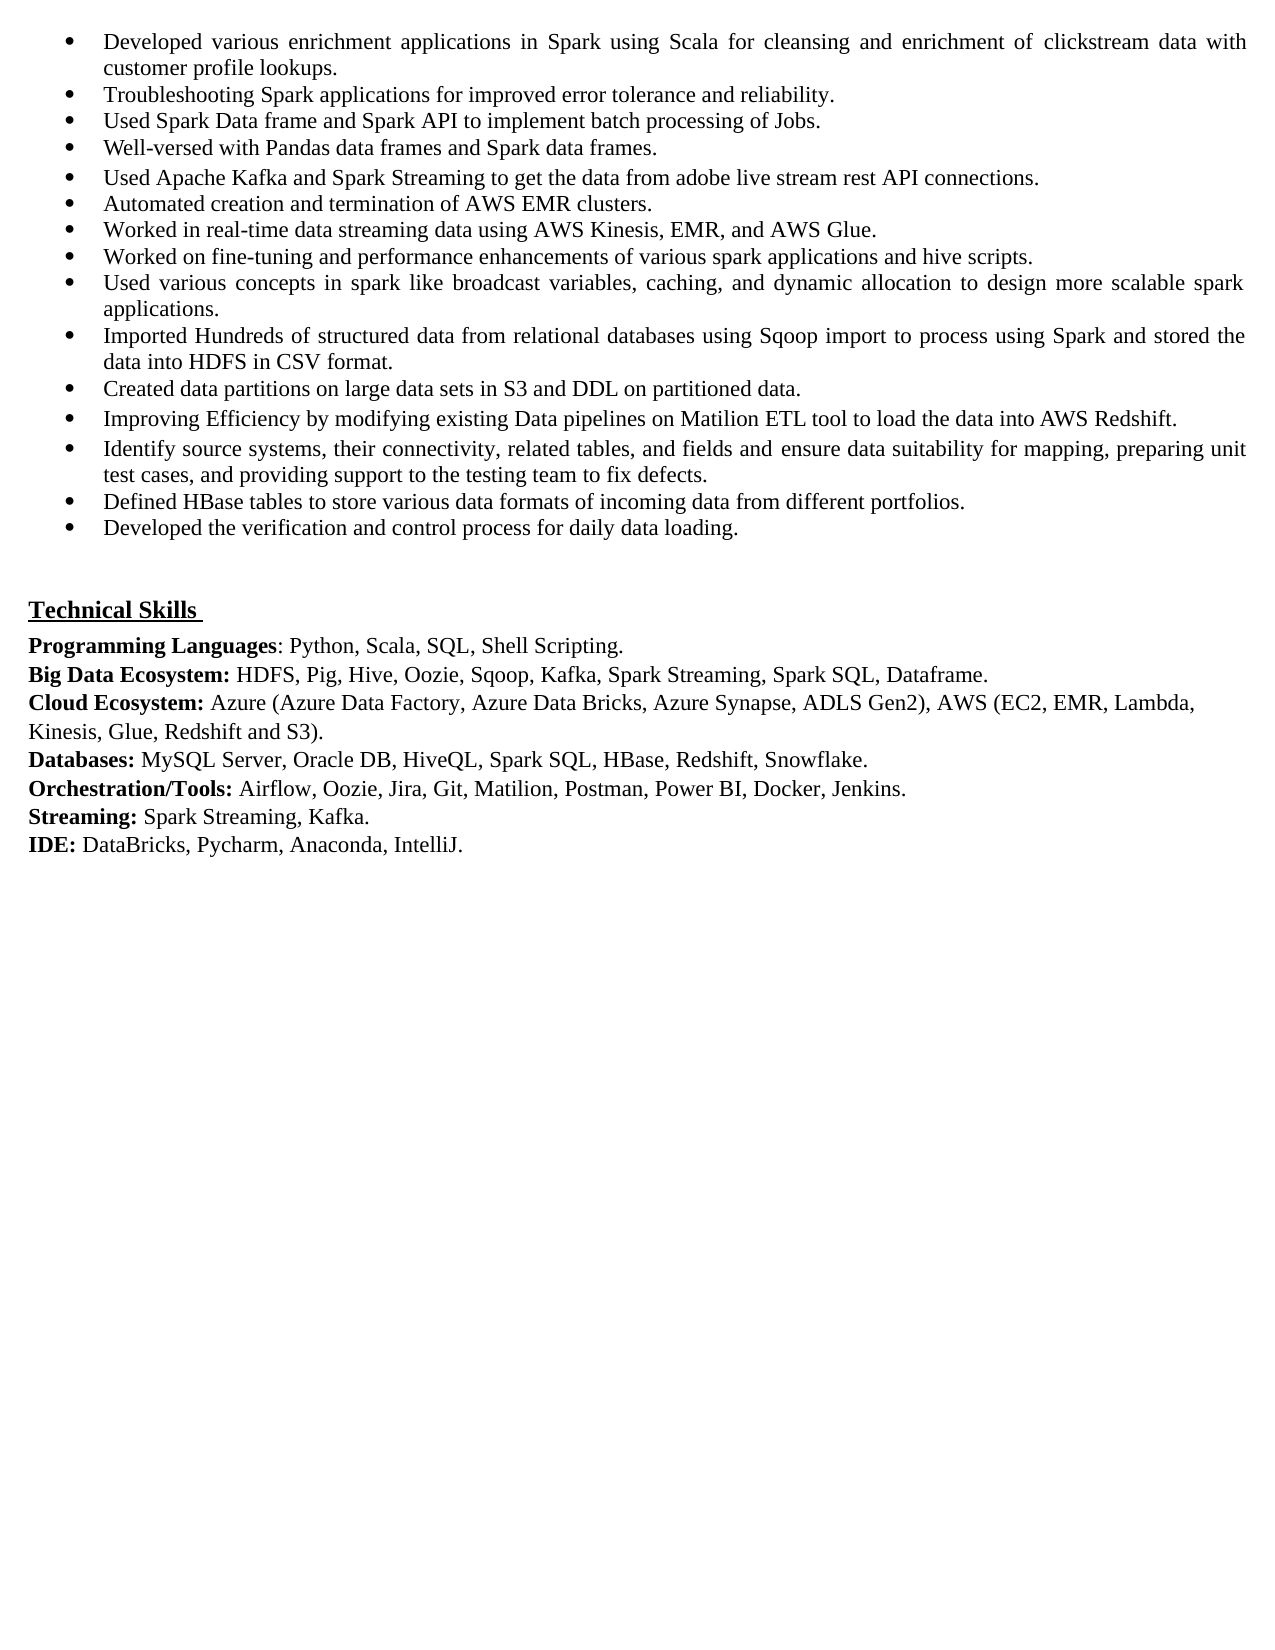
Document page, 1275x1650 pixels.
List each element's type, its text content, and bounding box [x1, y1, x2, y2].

list Used various concepts in spark like broadcast variables, caching, and dynamic allocation to design more scalable spark applications. [66, 269, 1247, 322]
list Developed the verification and control process for daily data loading. [66, 514, 1247, 540]
list Used Apache Kafka and Spark Streaming to get the data from adobe live stream rest API connections. [66, 164, 1247, 190]
text Databases: MySQL Server, Oracle DB, HiveQL, Spark SQL, HBase, Redshift, Snowflake. [28, 746, 1247, 772]
list Troubleshooting Spark applications for improved error tolerance and reliability. [66, 81, 1247, 107]
text Orchestration/Tools: Airflow, Oozie, Jira, Git, Matilion, Postman, Power BI, Docker, Jenkins. [28, 774, 1247, 801]
list Identify source systems, their connectivity, related tables, and fields and ensure data suitability for mapping, preparing unit test cases, and providing support to the testing team to fix defects. [66, 435, 1247, 488]
text Big Data Ecosystem: HDFS, Pig, Hive, Oozie, Sqoop, Kafka, Spark Streaming, Spark SQL, Dataframe. [28, 661, 1247, 687]
text Programming Languages: Python, Scala, SQL, Shell Scripting. [28, 632, 1247, 659]
list Developed various enrichment applications in Spark using Scala for cleansing and enrichment of clickstream data with customer profile lookups. [66, 28, 1247, 81]
list Well-versed with Pandas data frames and Spark data frames. [66, 133, 1247, 160]
list Imported Hundreds of structured data from relational databases using Sqoop import to process using Spark and stored the data into HDFS in CSV format. [66, 322, 1247, 374]
list Improving Efficiency by modifying existing Data pipelines on Matilion ETL tool to load the data into AWS Redshift. [66, 405, 1247, 431]
list Created data partitions on large data sets in S3 and DDL on partitioned data. [66, 374, 1247, 401]
text Cloud Ecosystem: Azure (Azure Data Factory, Azure Data Bricks, Azure Synapse, ADLS Gen2), AWS (EC2, EMR, Lambda, Kinesis, Glue, Redshift and S3). [28, 689, 1247, 744]
list Worked in real-time data streaming data using AWS Kinesis, EMR, and AWS Glue. [66, 216, 1247, 243]
text Streaming: Spark Streaming, Kafka. [28, 803, 1247, 829]
list Automated creation and termination of AWS EMR clusters. [66, 190, 1247, 216]
text Technical Skills [28, 595, 1247, 624]
text IDE: DataBricks, Pycharm, Anaconda, IntelliJ. [28, 831, 1247, 858]
list Worked on fine-tuning and performance enhancements of various spark applications and hive scripts. [66, 243, 1247, 269]
list Defined HBase tables to store various data formats of incoming data from different portfolios. [66, 488, 1247, 514]
list Used Spark Data frame and Spark API to implement batch processing of Jobs. [66, 107, 1247, 133]
